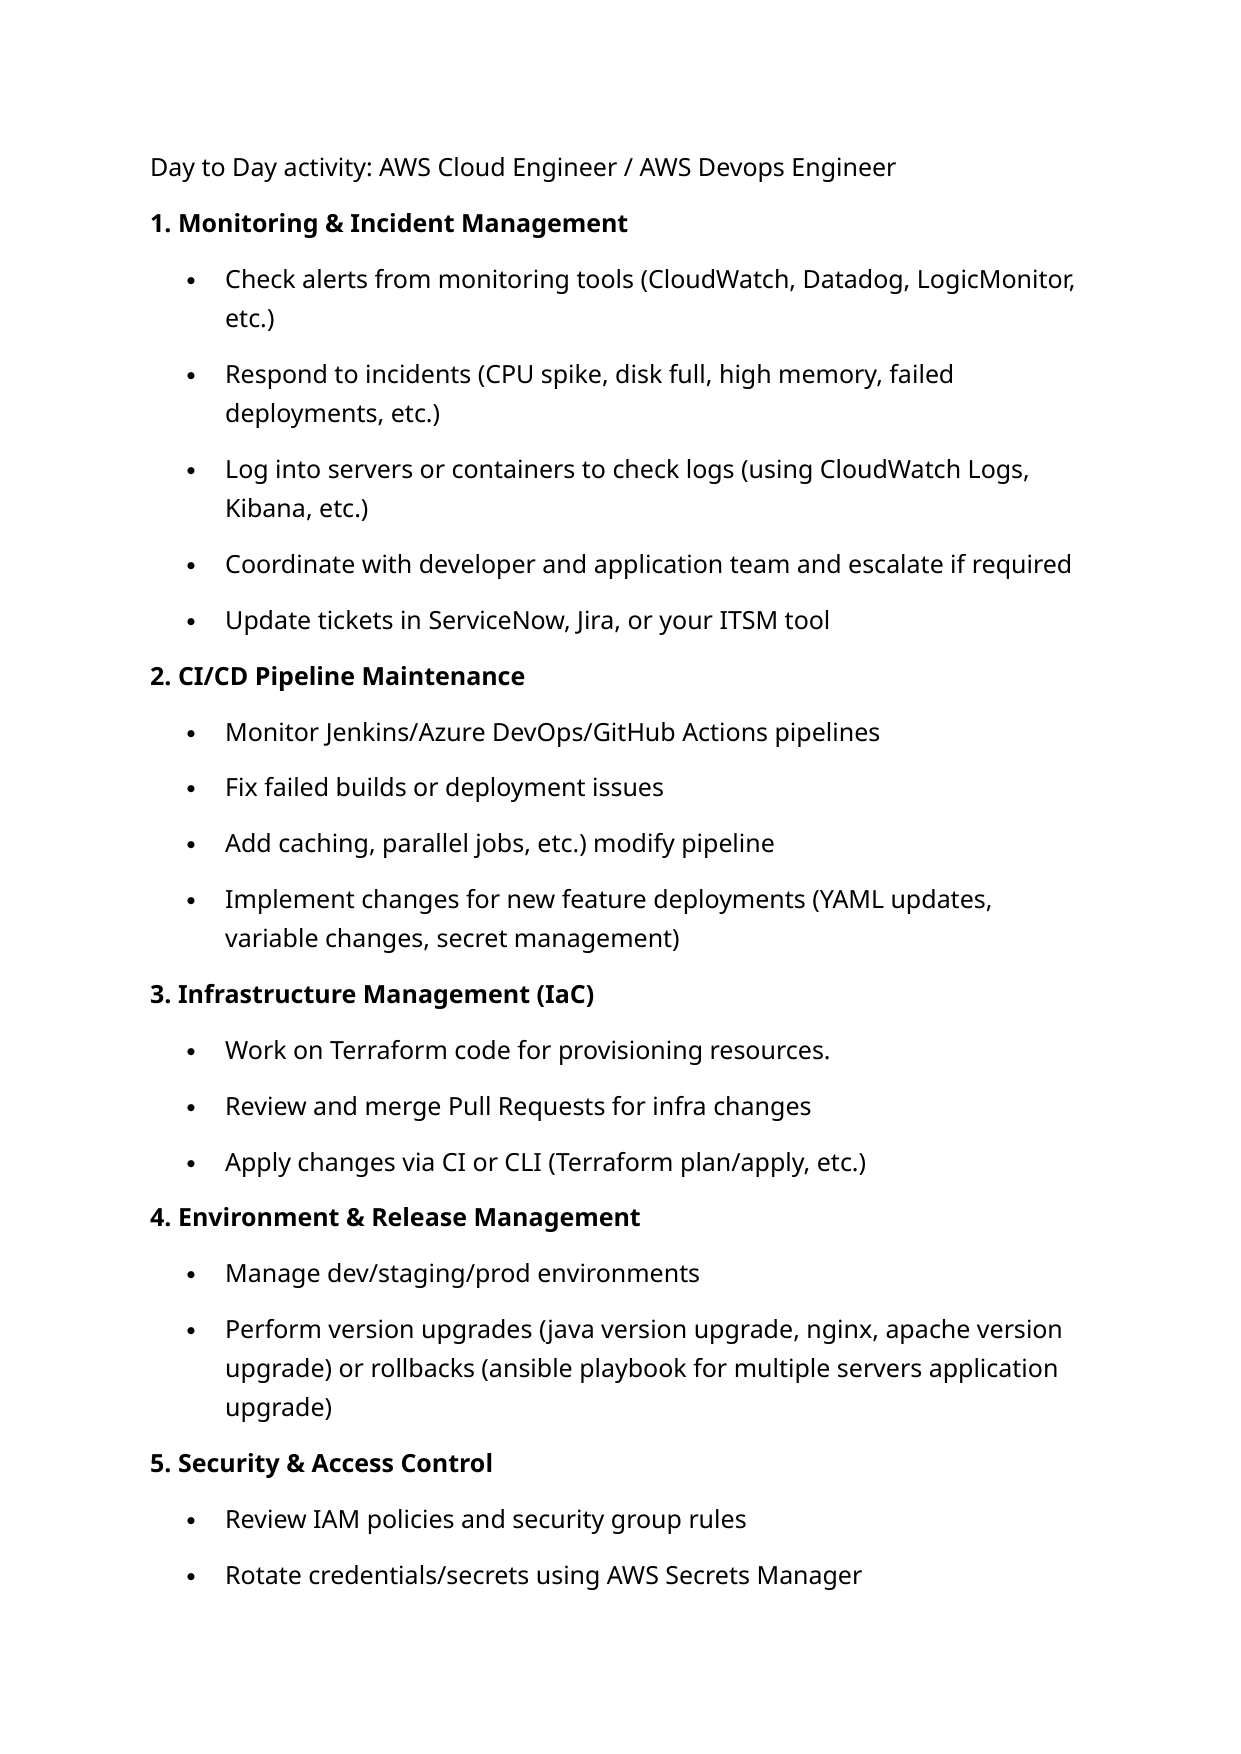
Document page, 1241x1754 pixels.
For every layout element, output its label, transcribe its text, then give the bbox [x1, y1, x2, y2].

text 5. Security & Access Control [150, 1446, 1090, 1480]
list Manage dev/staging/prod environments [187, 1256, 1090, 1290]
text 4. Environment & Release Management [150, 1200, 1090, 1234]
text 1. Monitoring & Incident Management [150, 206, 1090, 240]
list Update tickets in ServiceNow, Jira, or your ITSM tool [187, 602, 1090, 637]
list Coordinate with developer and application team and escalate if required [187, 547, 1090, 581]
list Apply changes via CI or CLI (Terraform plan/apply, etc.) [187, 1144, 1090, 1178]
list Respond to incidents (CPU spike, disk full, high memory, failed deployments, etc.) [187, 357, 1090, 430]
list Fix failed builds or deployment issues [187, 770, 1090, 804]
list Implement changes for new feature deployments (YAML updates, variable changes, secret management) [187, 882, 1090, 955]
list Rotate credentials/secrets using AWS Secrets Manager [187, 1557, 1090, 1592]
list Log into servers or containers to check logs (using CloudWatch Logs, Kibana, etc.) [187, 452, 1090, 525]
text Day to Day activity: AWS Cloud Engineer / AWS Devops Engineer [150, 150, 1090, 184]
list Perform version upgrades (java version upgrade, nginx, apache version upgrade) or rollbacks (ansible playbook for multiple servers application upgrade) [187, 1312, 1090, 1424]
list Review IAM policies and security group rules [187, 1502, 1090, 1536]
list Add caching, parallel jobs, etc.) modify pipeline [187, 826, 1090, 860]
text 3. Infrastructure Management (IaC) [150, 977, 1090, 1011]
list Work on Terraform code for provisioning resources. [187, 1032, 1090, 1067]
text 2. CI/CD Pipeline Maintenance [150, 658, 1090, 692]
list Check alerts from monitoring tools (CloudWatch, Datadog, LogicMonitor, etc.) [187, 262, 1090, 335]
list Review and merge Pull Requests for infra changes [187, 1088, 1090, 1122]
list Monitor Jenkins/Azure DevOps/GitHub Actions pipelines [187, 714, 1090, 748]
